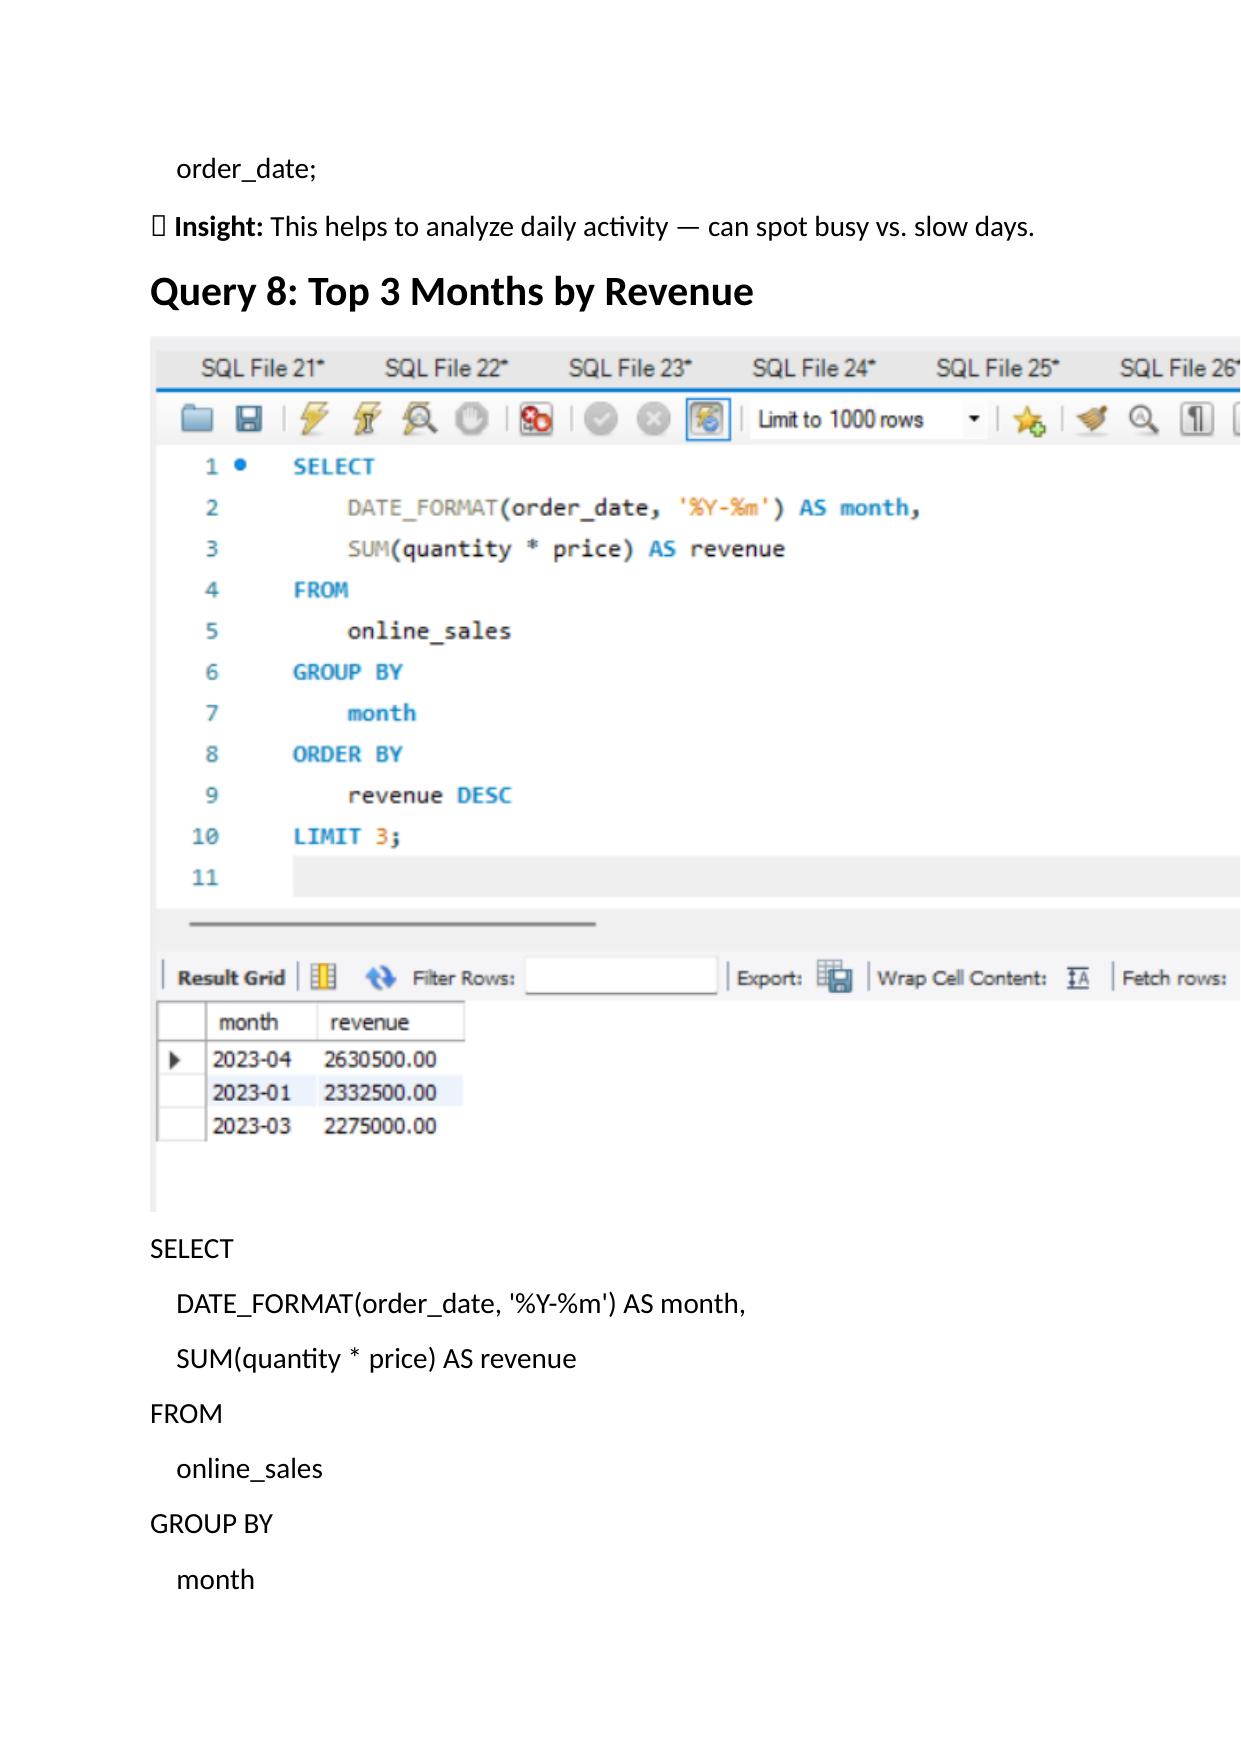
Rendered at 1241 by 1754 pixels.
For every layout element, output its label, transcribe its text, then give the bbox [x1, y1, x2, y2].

text GROUP BY [150, 1506, 1090, 1541]
picture [150, 336, 1241, 1212]
text online_sales [150, 1451, 1090, 1486]
text SUM(quantity * price) AS revenue [150, 1340, 1090, 1376]
text month [150, 1561, 1090, 1596]
text 📌 Insight: This helps to analyze daily activity — can spot busy vs. slow days. [150, 205, 1090, 245]
text Query 8: Top 3 Months by Revenue [150, 264, 1090, 315]
text DATE_FORMAT(order_date, '%Y-%m') AS month, [150, 1285, 1090, 1321]
text order_date; [150, 150, 1090, 186]
text SELECT [150, 1230, 1090, 1266]
text FROM [150, 1395, 1090, 1431]
